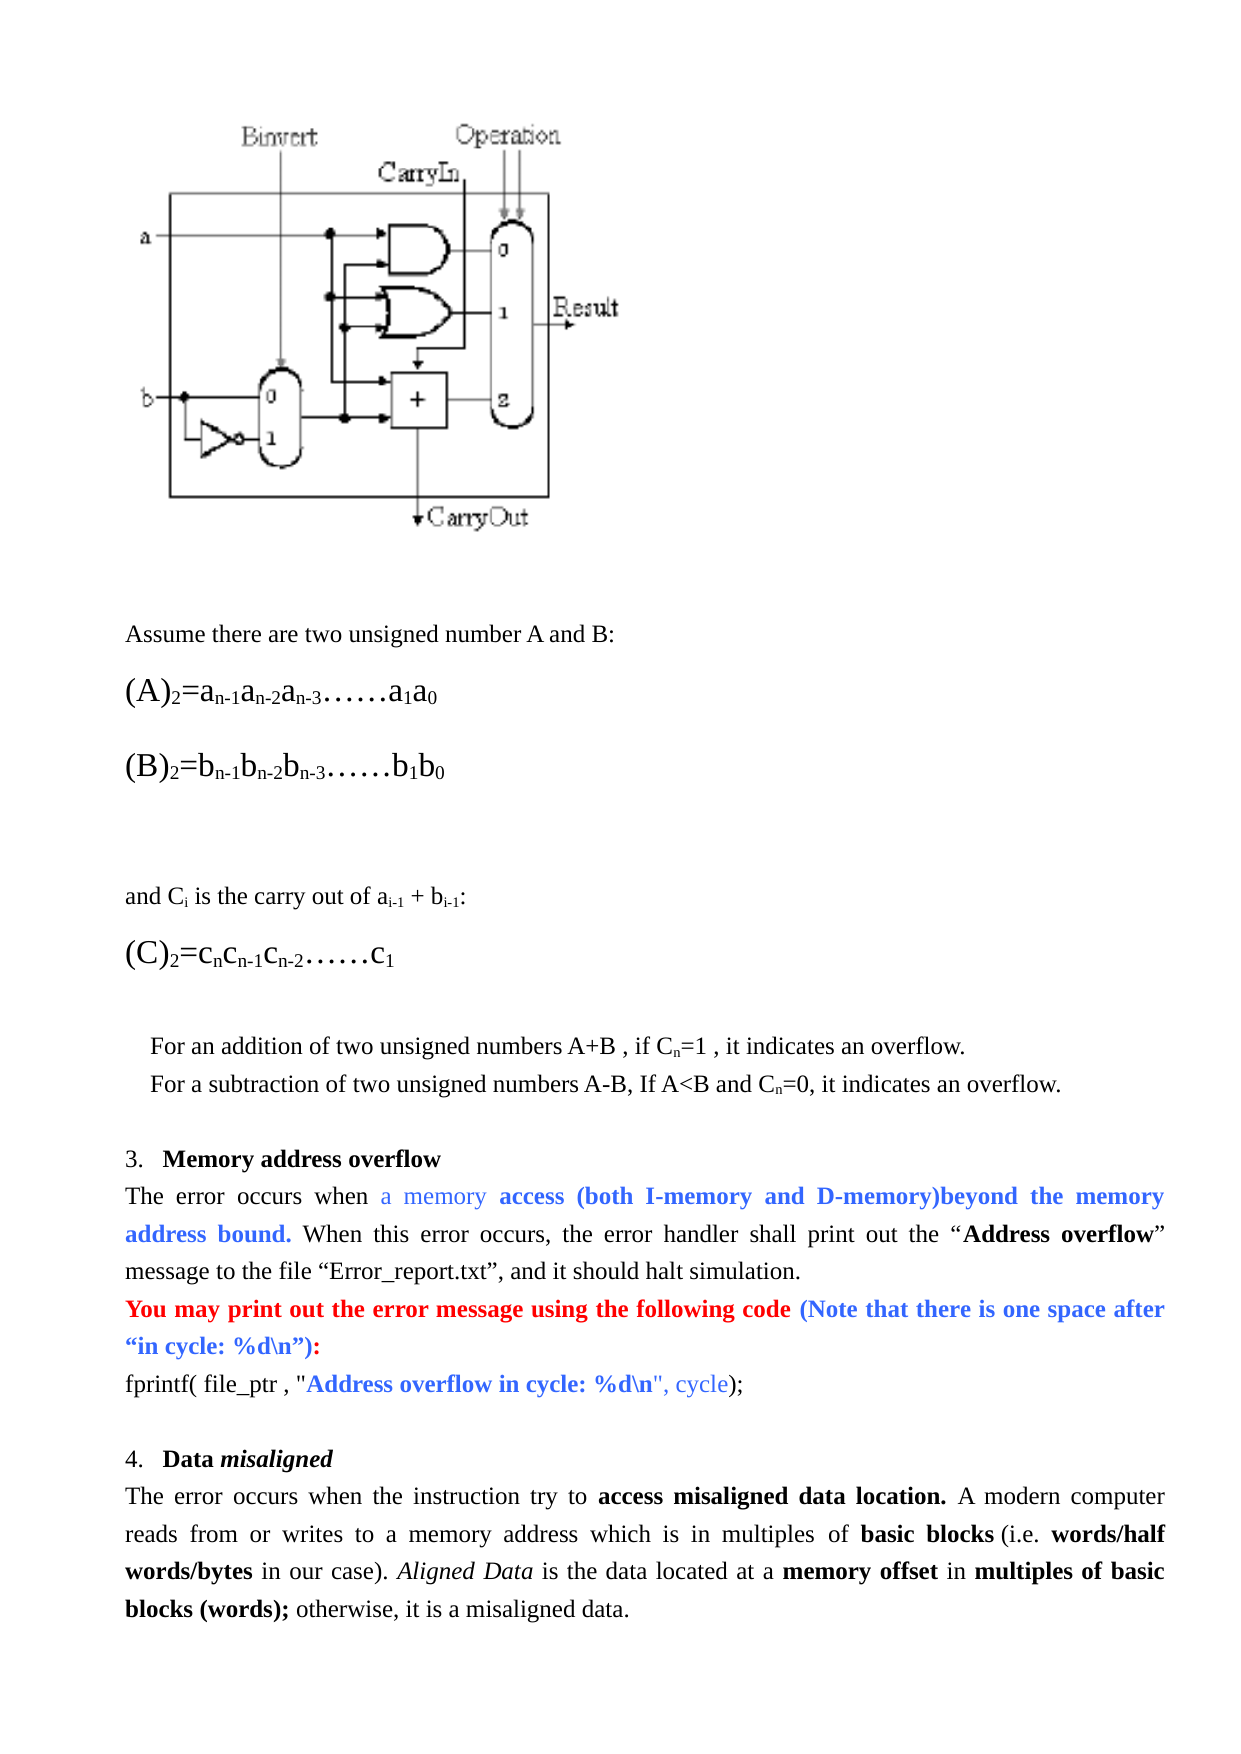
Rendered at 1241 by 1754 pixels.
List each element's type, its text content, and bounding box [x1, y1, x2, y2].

text For a subtraction of two unsigned numbers A-B, If A<B and Cn=0, it indicates an overflow. [150, 1064, 1165, 1102]
list The error occurs when the instruction try to access misaligned data location. A modern computer reads from or writes to a memory address which is in multiples of basic blocks (i.e. words/half words/bytes in our case). Aligned Data is the data located at a memory offset in multiples of basic blocks (words); otherwise, it is a misaligned data. [125, 1477, 1165, 1519]
picture [125, 89, 646, 544]
list (B)2=bn-1bn-2bn-3……b1b0 [125, 727, 1165, 802]
list (C)2=cncn-1cn-2……c1 [125, 914, 1165, 989]
list You may print out the error message using the following code (Note that there is one space after “in cycle: %d\n”): fprintf( file_ptr , "Address overflow in cycle: %d\n", cycle); [125, 1289, 1165, 1402]
list Memory address overflow [125, 1139, 1165, 1177]
list Data misaligned [125, 1439, 1165, 1477]
text and Ci is the carry out of ai-1 + bi-1: [75, 877, 1165, 914]
list The error occurs when the instruction try to access misaligned data location. A modern computer reads from or writes to a memory address which is in multiples of basic blocks (i.e. words/half words/bytes in our case). Aligned Data is the data located at a memory offset in multiples of basic blocks (words); otherwise, it is a misaligned data. [125, 1548, 1165, 1627]
list (A)2=an-1an-2an-3……a1a0 [125, 652, 1165, 727]
list Assume there are two unsigned number A and B: [125, 614, 1165, 652]
text For an addition of two unsigned numbers A+B , if Cn=1 , it indicates an overflow. [150, 1027, 1165, 1064]
list The error occurs when a memory access (both I-memory and D-memory)beyond the memory address bound. When this error occurs, the error handler shall print out the “Address overflow” message to the file “Error_report.txt”, and it should halt simulation. [125, 1177, 1165, 1289]
